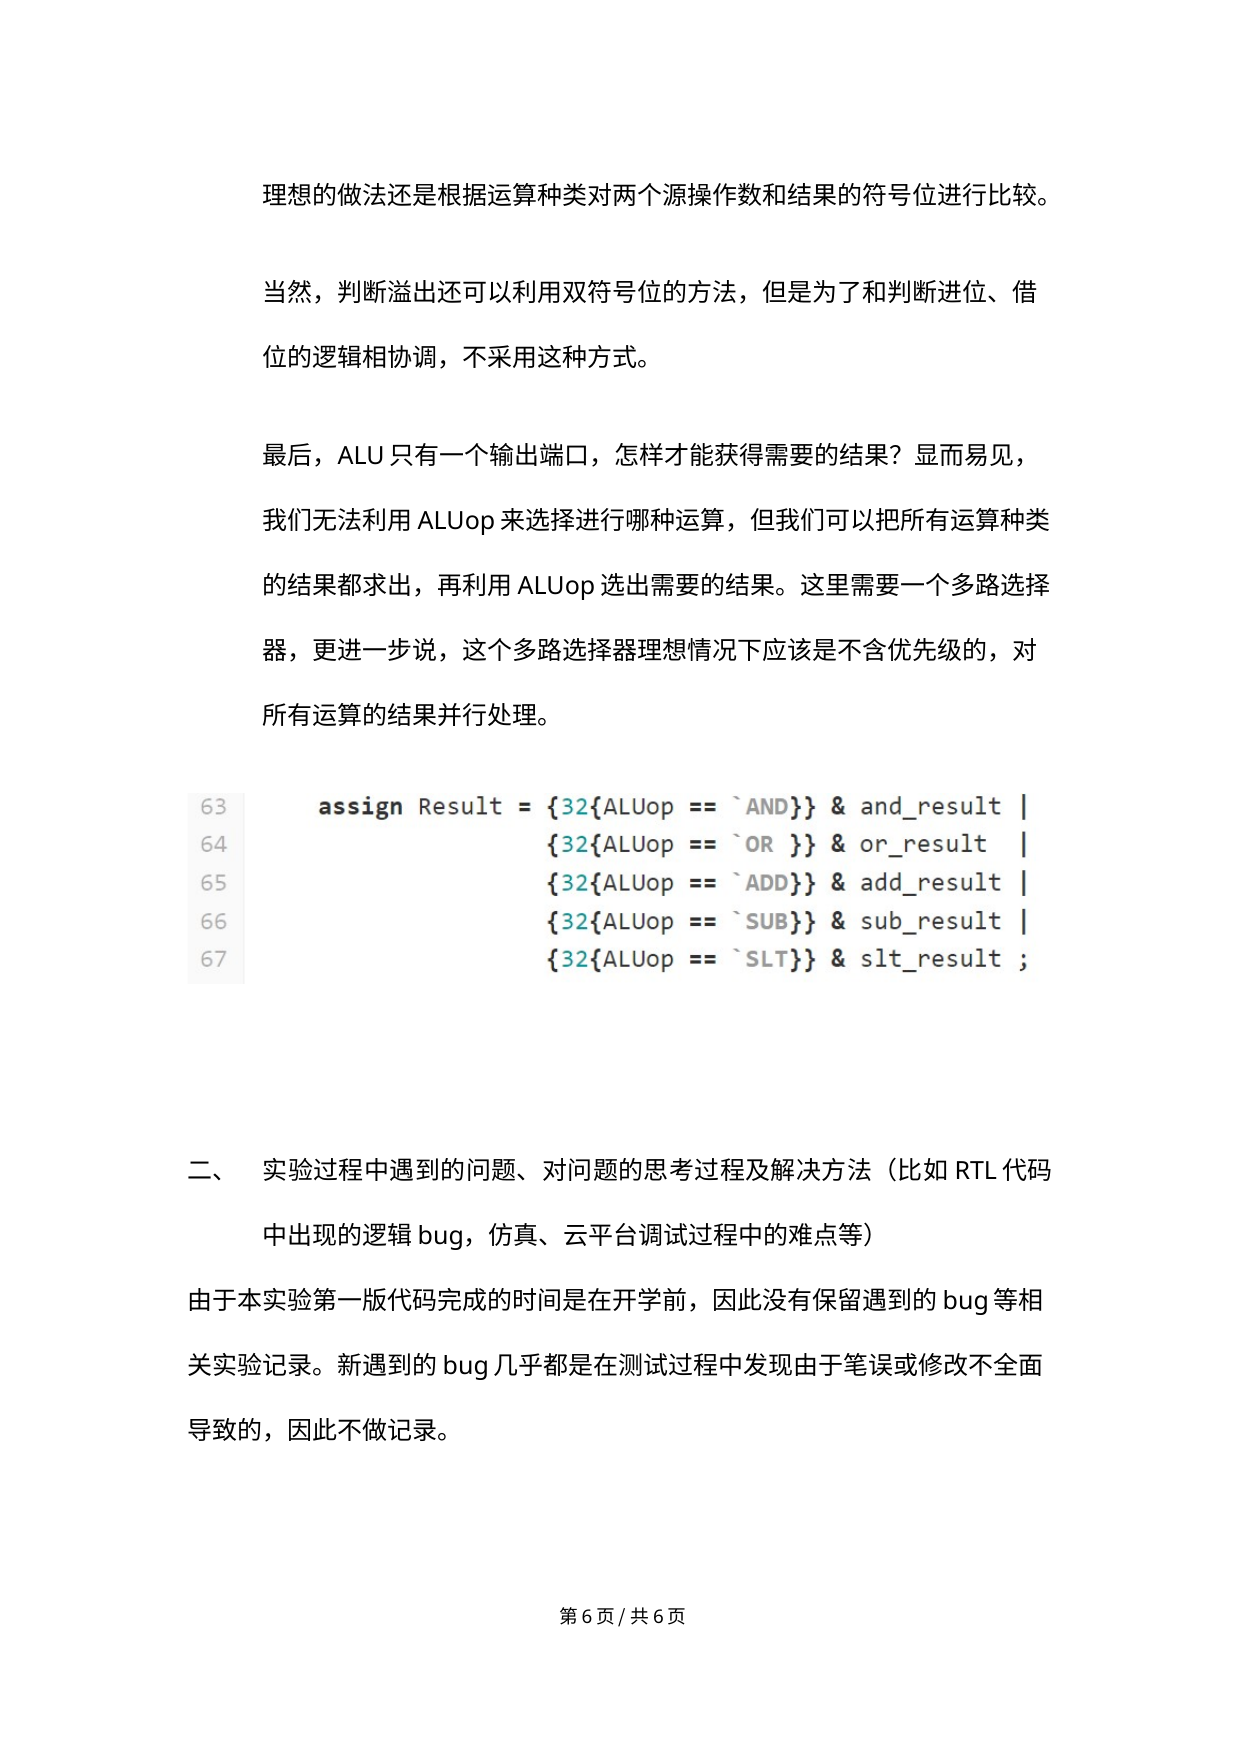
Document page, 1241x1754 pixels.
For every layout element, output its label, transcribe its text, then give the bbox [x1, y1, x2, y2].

text 由于本实验第一版代码完成的时间是在开学前，因此没有保留遇到的bug等相关实验记录。新遇到的bug几乎都是在测试过程中发现由于笔误或修改不全面导致的，因此不做记录。 [187, 1266, 1053, 1461]
list 当然，判断溢出还可以利用双符号位的方法，但是为了和判断进位、借位的逻辑相协调，不采用这种方式。 [262, 258, 1053, 388]
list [262, 161, 1053, 226]
list 最后，ALU只有一个输出端口，怎样才能获得需要的结果？显而易见，我们无法利用ALUop来选择进行哪种运算，但我们可以把所有运算种类的结果都求出，再利用ALUop选出需要的结果。这里需要一个多路选择器，更进一步说，这个多路选择器理想情况下应该是不含优先级的，对所有运算的结果并行处理。 [262, 421, 1053, 746]
picture [187, 793, 1053, 984]
list 实验过程中遇到的问题、对问题的思考过程及解决方法（比如RTL代码中出现的逻辑bug，仿真、云平台调试过程中的难点等） [187, 1136, 1053, 1266]
